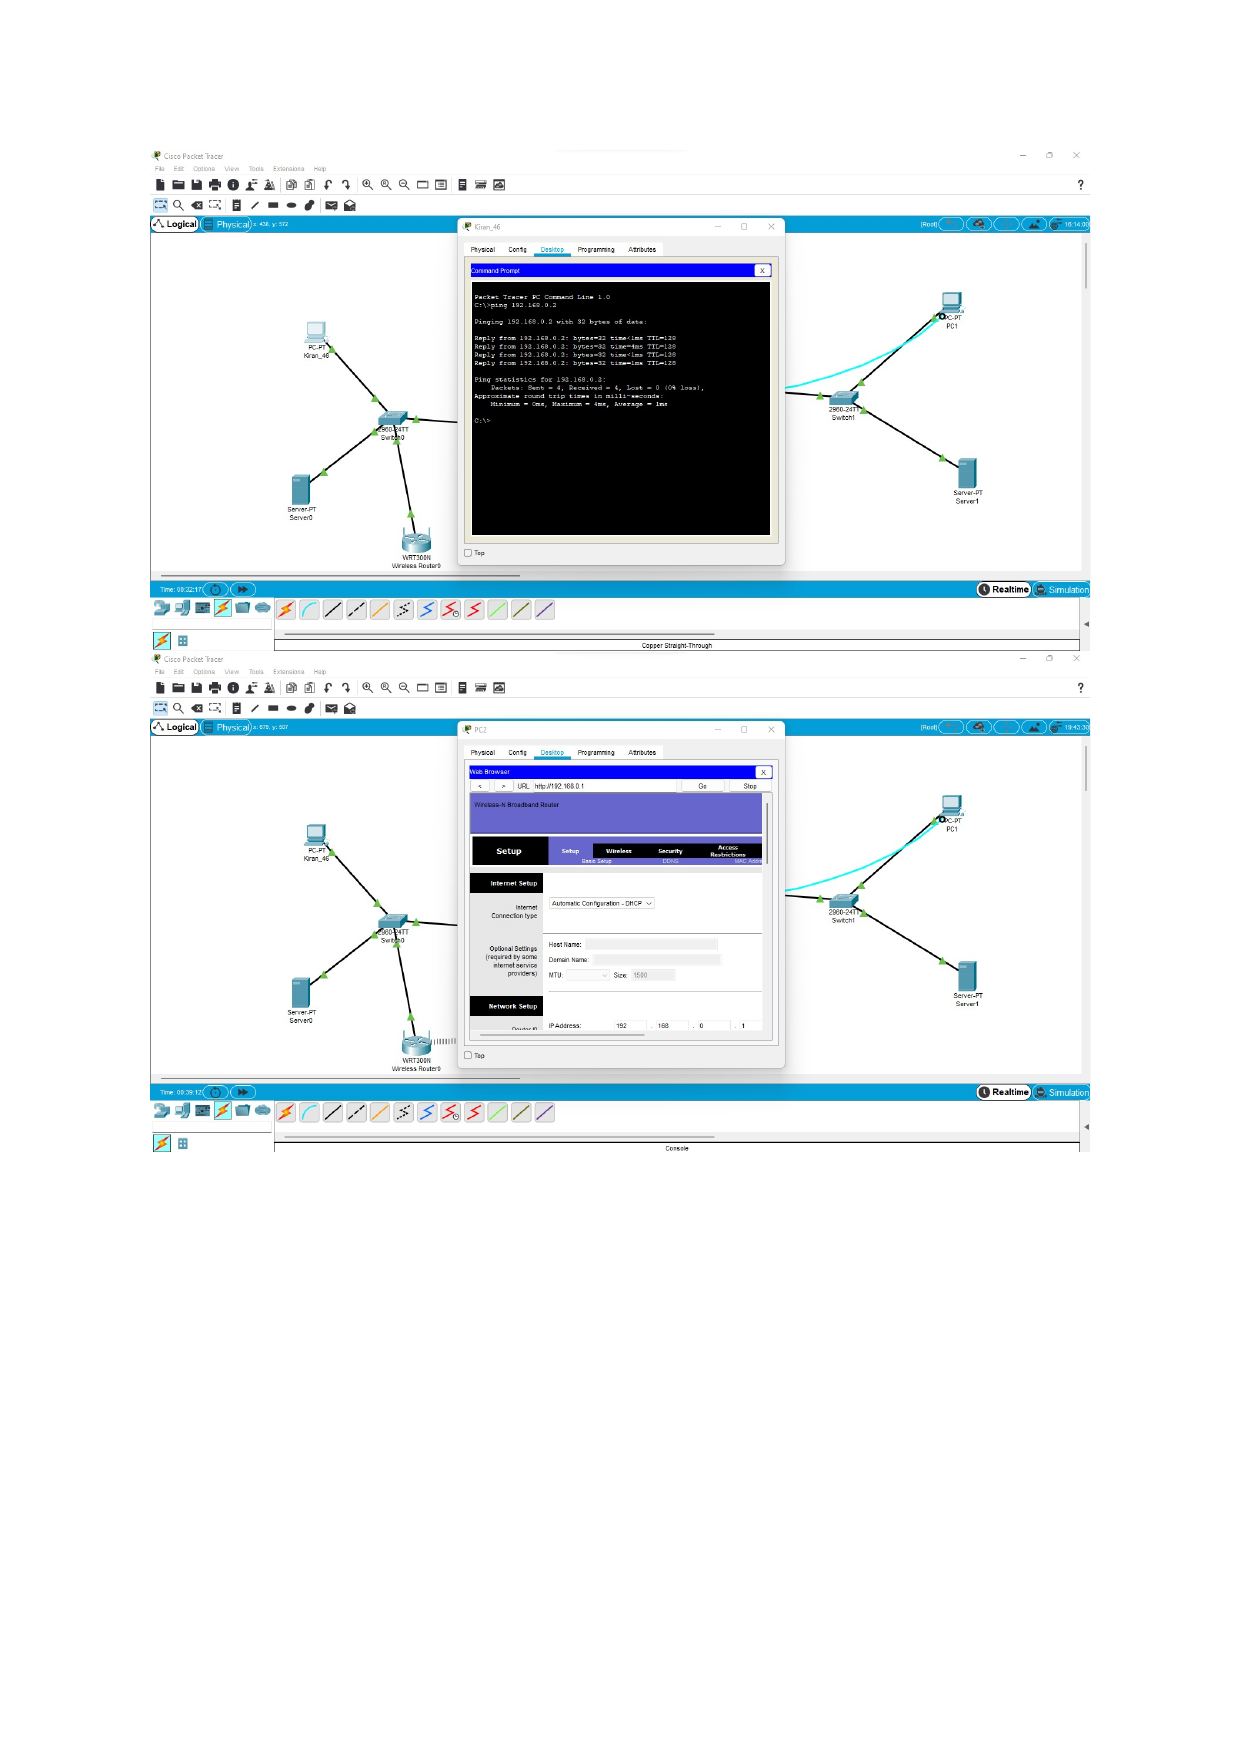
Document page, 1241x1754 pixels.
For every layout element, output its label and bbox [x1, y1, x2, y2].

picture [150, 652, 1091, 1152]
picture [1083, 725, 1091, 730]
picture [1082, 221, 1091, 227]
picture [150, 150, 1091, 651]
